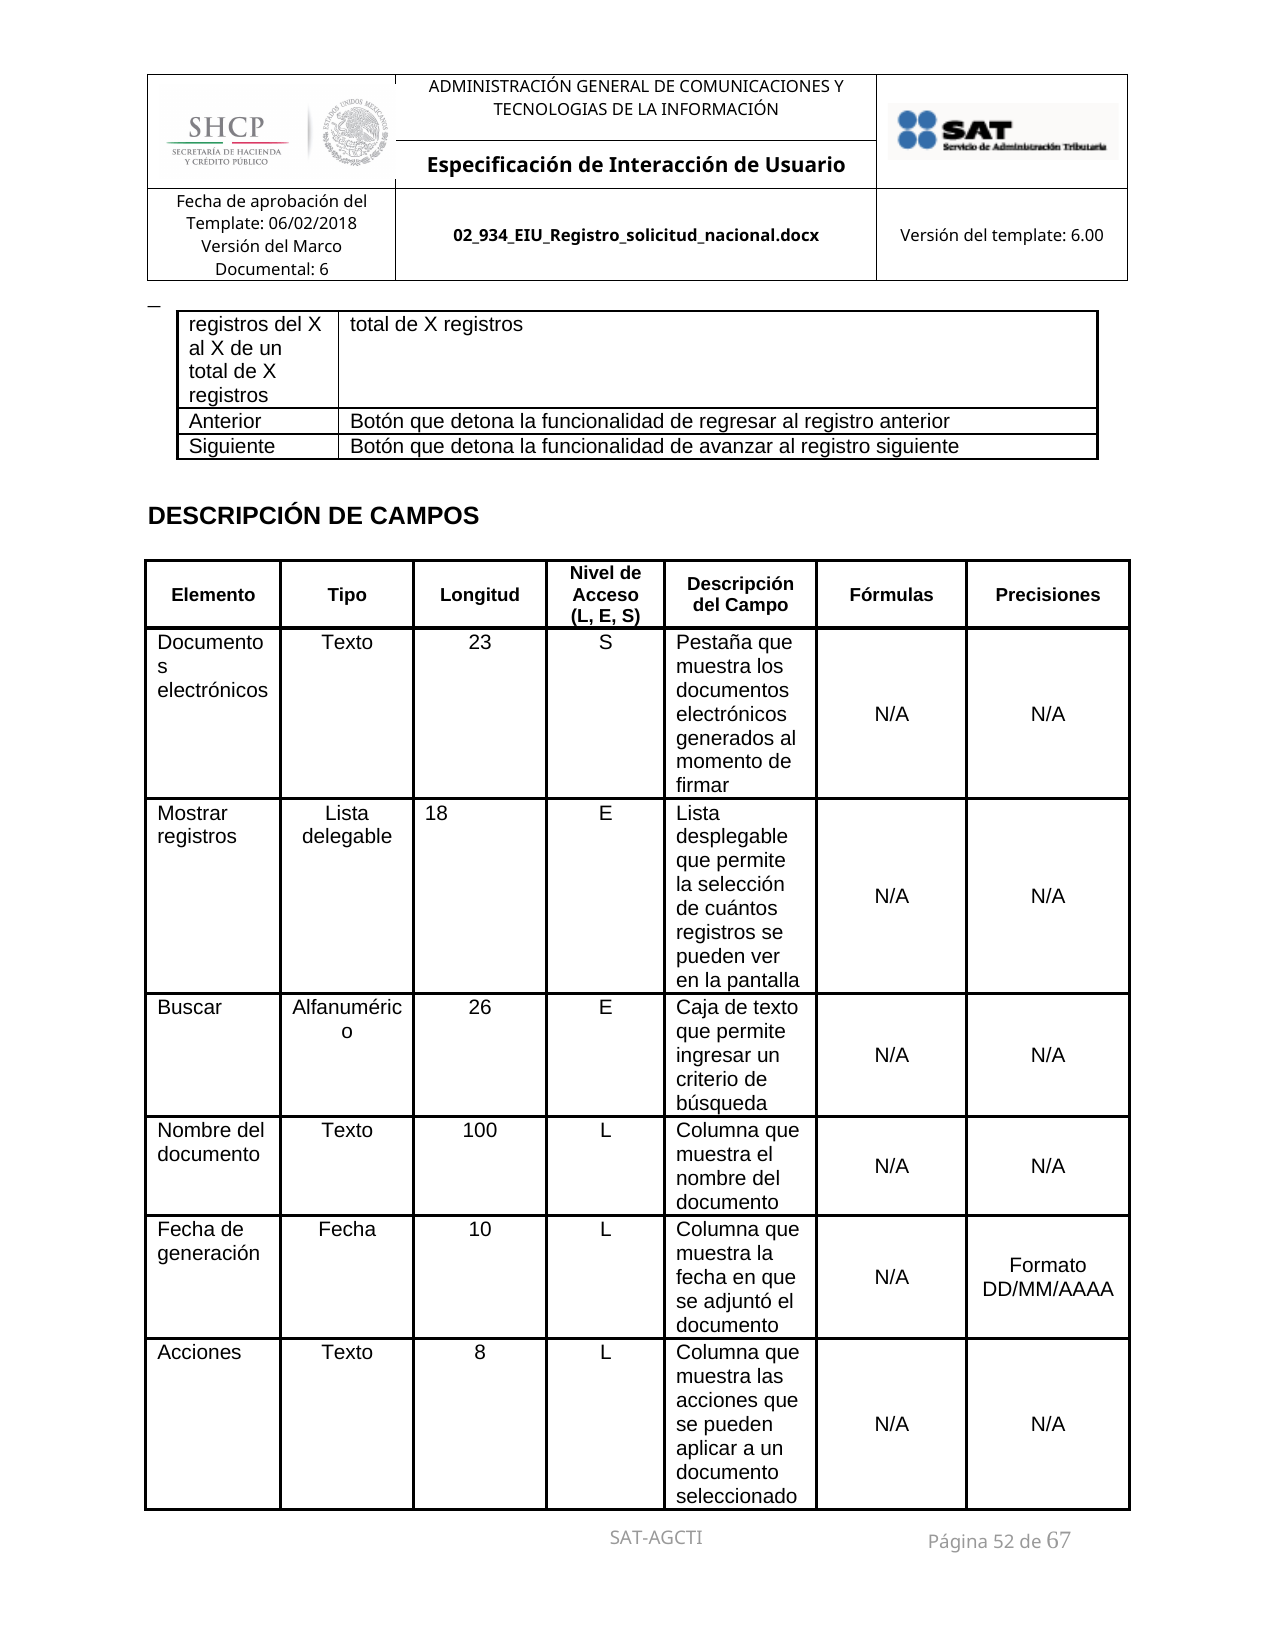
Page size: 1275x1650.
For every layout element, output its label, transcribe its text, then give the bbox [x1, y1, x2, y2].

table_cell Lista desplegable que permite la selección de cuántos registros se pueden ver en la pantalla [666, 800, 815, 992]
table_cell 10 [415, 1217, 545, 1337]
table_cell N/A [968, 630, 1128, 797]
table_cell L [548, 1217, 663, 1337]
table_header Nivel de Acceso (L, E, S) [548, 562, 663, 626]
table_cell N/A [818, 1340, 965, 1508]
table_cell N/A [968, 995, 1128, 1115]
table_cell Acciones [147, 1340, 279, 1508]
table_header Descripción del Campo [666, 562, 815, 626]
table_cell Lista delegable [282, 800, 412, 992]
table_cell Columna que muestra las acciones que se pueden aplicar a un documento seleccionado [666, 1340, 815, 1508]
table_cell Alfanumérico [282, 995, 412, 1115]
table_cell Texto [282, 1340, 412, 1508]
table_cell Siguiente [179, 435, 338, 458]
table_cell Buscar [147, 995, 279, 1115]
table_header Elemento [147, 562, 279, 626]
table_cell S [548, 630, 663, 797]
table_cell N/A [818, 800, 965, 992]
table_cell Fecha de generación [147, 1217, 279, 1337]
table_cell Columna que muestra la fecha en que se adjuntó el documento [666, 1217, 815, 1337]
table_cell N/A [818, 1217, 965, 1337]
table_cell Mostrando registros del X al X de un total de X registros [179, 312, 338, 407]
picture [158, 84, 396, 179]
table_cell Etiqueta de texto que muestra la leyenda Mostrando registros del X al X de un total de X registros [339, 312, 1096, 407]
table_cell Documentos electrónicos [147, 630, 279, 797]
table_cell Nombre del documento [147, 1118, 279, 1214]
table_cell Texto [282, 1118, 412, 1214]
table_cell E [548, 800, 663, 992]
table_header Precisiones [968, 562, 1128, 626]
table_header Longitud [415, 562, 545, 626]
table_cell 23 [415, 630, 545, 797]
table_cell N/A [818, 1118, 965, 1214]
table_cell N/A [968, 1340, 1128, 1508]
table_cell L [548, 1118, 663, 1214]
table_cell 18 [415, 800, 545, 992]
table_cell Mostrar registros [147, 800, 279, 992]
table_cell E [548, 995, 663, 1115]
table_cell N/A [818, 995, 965, 1115]
table_cell 8 [415, 1340, 545, 1508]
table_cell Formato DD/MM/AAAA [968, 1217, 1128, 1337]
table_cell Texto [282, 630, 412, 797]
table_cell N/A [968, 1118, 1128, 1214]
table_cell Botón que detona la funcionalidad de avanzar al registro siguiente [339, 435, 1096, 458]
table_cell N/A [968, 800, 1128, 992]
table_cell Caja de texto que permite ingresar un criterio de búsqueda [666, 995, 815, 1115]
table_cell Anterior [179, 409, 338, 433]
table_cell 26 [415, 995, 545, 1115]
table_header Tipo [282, 562, 412, 626]
picture [887, 103, 1119, 160]
table_cell 100 [415, 1118, 545, 1214]
subtitle Descripción de Campos [148, 501, 1127, 530]
table_cell Pestaña que muestra los documentos electrónicos generados al momento de firmar [666, 630, 815, 797]
table_cell N/A [818, 630, 965, 797]
table_cell Fecha [282, 1217, 412, 1337]
table_cell Columna que muestra el nombre del documento [666, 1118, 815, 1214]
table_header Fórmulas [818, 562, 965, 626]
table_cell L [548, 1340, 663, 1508]
table_cell Botón que detona la funcionalidad de regresar al registro anterior [339, 409, 1096, 433]
